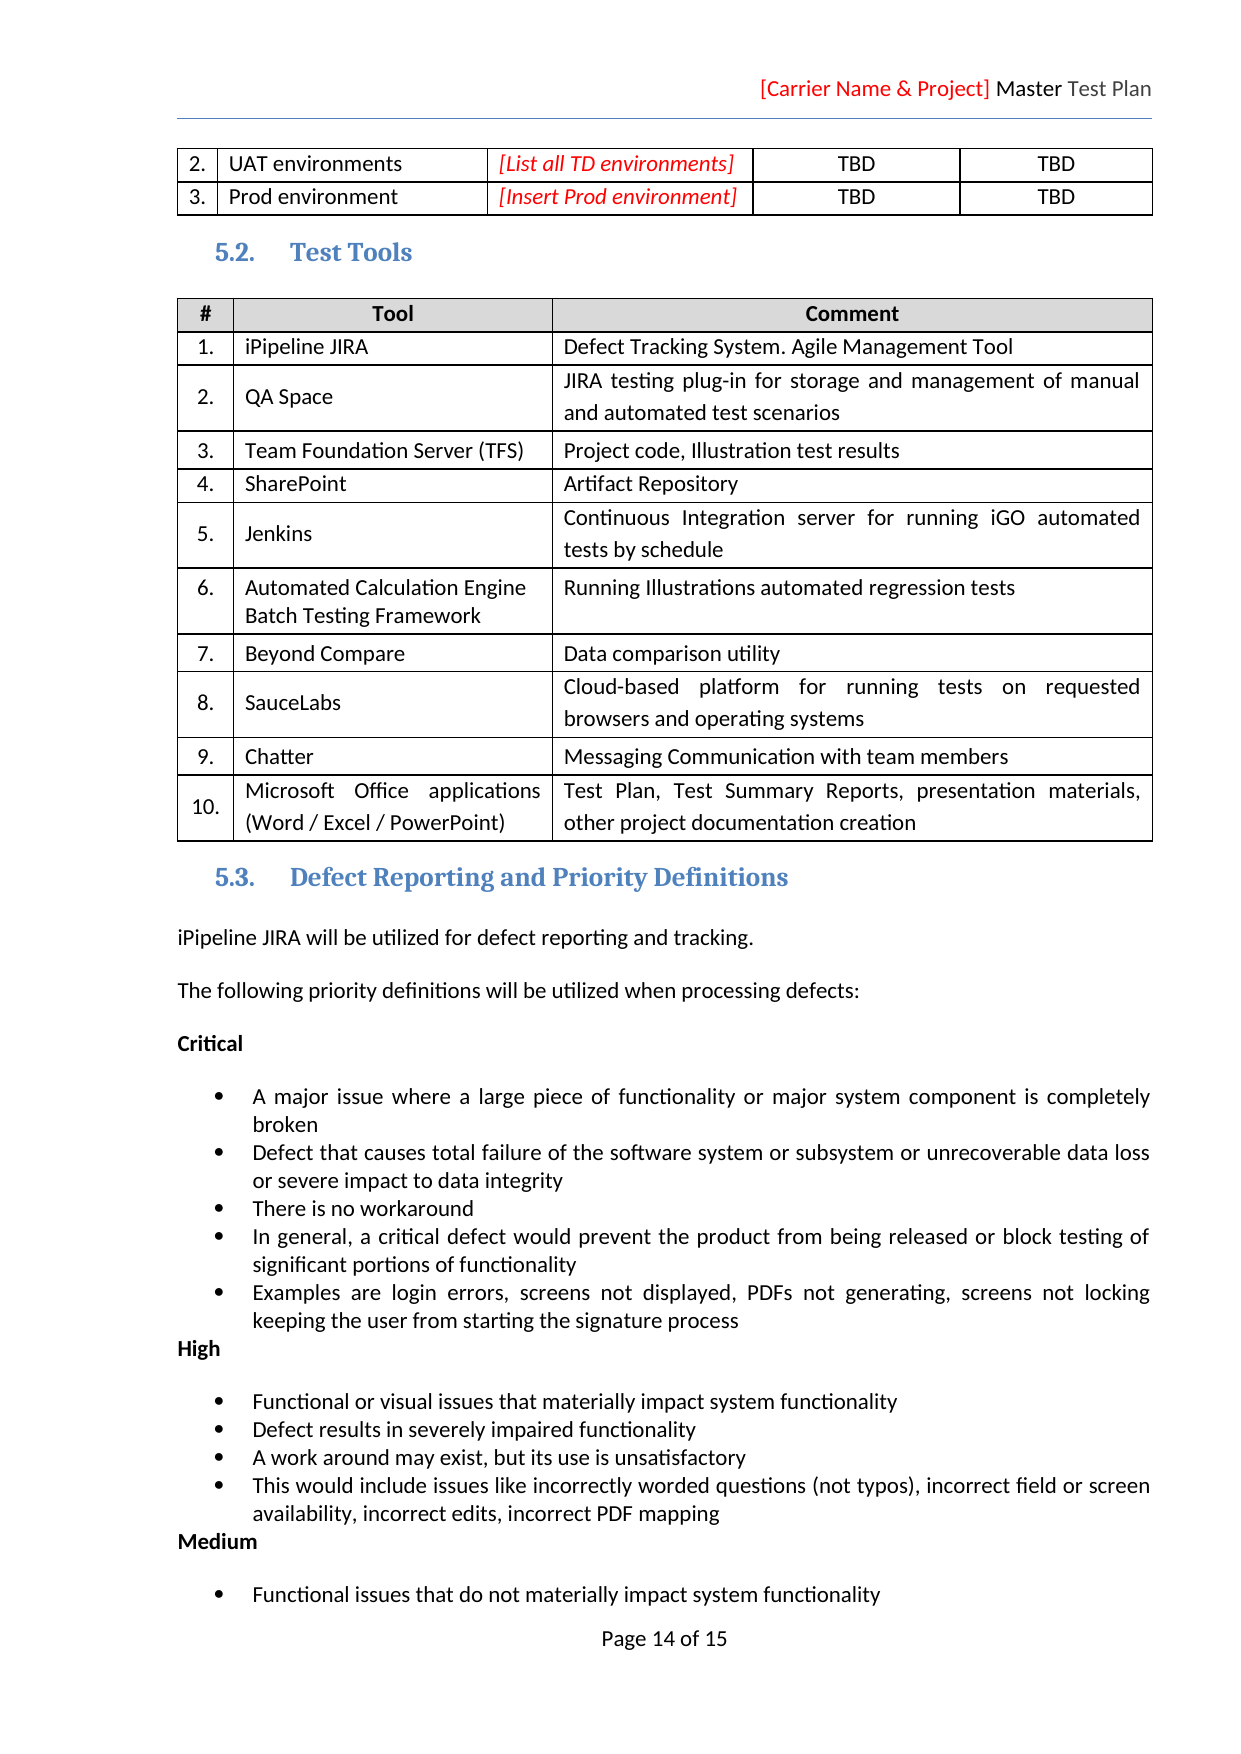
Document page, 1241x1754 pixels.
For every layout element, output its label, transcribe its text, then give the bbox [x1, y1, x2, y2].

table_cell SharePoint [234, 470, 552, 501]
table_cell TBD [961, 183, 1152, 214]
table_cell 3. [178, 432, 233, 468]
table_cell 9. [178, 738, 233, 774]
text High [177, 1334, 1152, 1362]
table_cell Test Plan, Test Summary Reports, presentation materials, other project documentation creation [553, 776, 1152, 840]
table_cell 5. [178, 503, 233, 567]
list Functional issues that do not materially impact system functionality [215, 1581, 1152, 1608]
list Defect results in severely impaired functionality [215, 1415, 1152, 1443]
table_cell [Insert Prod environment] [488, 183, 752, 214]
table_cell Data comparison utility [553, 635, 1152, 671]
table_cell Jenkins [234, 503, 552, 567]
table_cell Defect Tracking System. Agile Management Tool [553, 333, 1152, 364]
table_header # [178, 299, 233, 331]
table_cell Microsoft Office applications (Word / Excel / PowerPoint) [234, 776, 552, 840]
table_cell Automated Calculation Engine Batch Testing Framework [234, 569, 552, 633]
table_cell JIRA testing plug-in for storage and management of manual and automated test scenarios [553, 366, 1152, 430]
table_cell TBD [754, 149, 959, 181]
text Critical [177, 1029, 1152, 1057]
text Medium [177, 1527, 1152, 1556]
list Defect that causes total failure of the software system or subsystem or unrecoverable data loss or severe impact to data integrity [215, 1138, 1152, 1194]
table_cell 7. [178, 635, 233, 671]
text iPipeline JIRA will be utilized for defect reporting and tracking. [177, 923, 1152, 951]
table_cell 4. [178, 470, 233, 501]
table_cell Messaging Communication with team members [553, 738, 1152, 774]
table_cell iPipeline JIRA [234, 333, 552, 364]
table_cell Project code, Illustration test results [553, 432, 1152, 468]
list This would include issues like incorrectly worded questions (not typos), incorrect field or screen availability, incorrect edits, incorrect PDF mapping [215, 1471, 1152, 1527]
table_cell 1. [178, 333, 233, 364]
list Examples are login errors, screens not displayed, PDFs not generating, screens not locking keeping the user from starting the signature process [215, 1278, 1152, 1334]
table_header Comment [553, 299, 1152, 331]
table_cell 6. [178, 569, 233, 633]
table_cell TBD [961, 149, 1152, 181]
table_cell SauceLabs [234, 672, 552, 736]
list Functional or visual issues that materially impact system functionality [215, 1387, 1152, 1415]
subtitle Defect Reporting and Priority Definitions [215, 862, 1152, 893]
list In general, a critical defect would prevent the product from being released or block testing of significant portions of functionality [215, 1222, 1152, 1278]
table_cell Running Illustrations automated regression tests [553, 569, 1152, 633]
table_cell Beyond Compare [234, 635, 552, 671]
table_cell 10. [178, 776, 233, 840]
table_cell 2. [178, 149, 217, 181]
list A work around may exist, but its use is unsatisfactory [215, 1443, 1152, 1471]
table_cell QA Space [234, 366, 552, 430]
table_cell [List all TD environments] [488, 149, 752, 181]
text The following priority definitions will be utilized when processing defects: [177, 976, 1152, 1004]
table_cell Continuous Integration server for running iGO automated tests by schedule [553, 503, 1152, 567]
list A major issue where a large piece of functionality or major system component is completely broken [215, 1082, 1152, 1138]
table_cell Chatter [234, 738, 552, 774]
table_header Tool [234, 299, 552, 331]
table_cell TBD [754, 183, 959, 214]
subtitle Test Tools [215, 237, 1152, 268]
table_cell 3. [178, 183, 217, 214]
table_cell Artifact Repository [553, 470, 1152, 501]
table_cell Cloud-based platform for running tests on requested browsers and operating systems [553, 672, 1152, 736]
table_cell 8. [178, 672, 233, 736]
table_cell UAT environments [218, 149, 487, 181]
table_cell Team Foundation Server (TFS) [234, 432, 552, 468]
table_cell Prod environment [218, 183, 487, 214]
table_cell 2. [178, 366, 233, 430]
list There is no workaround [215, 1194, 1152, 1222]
